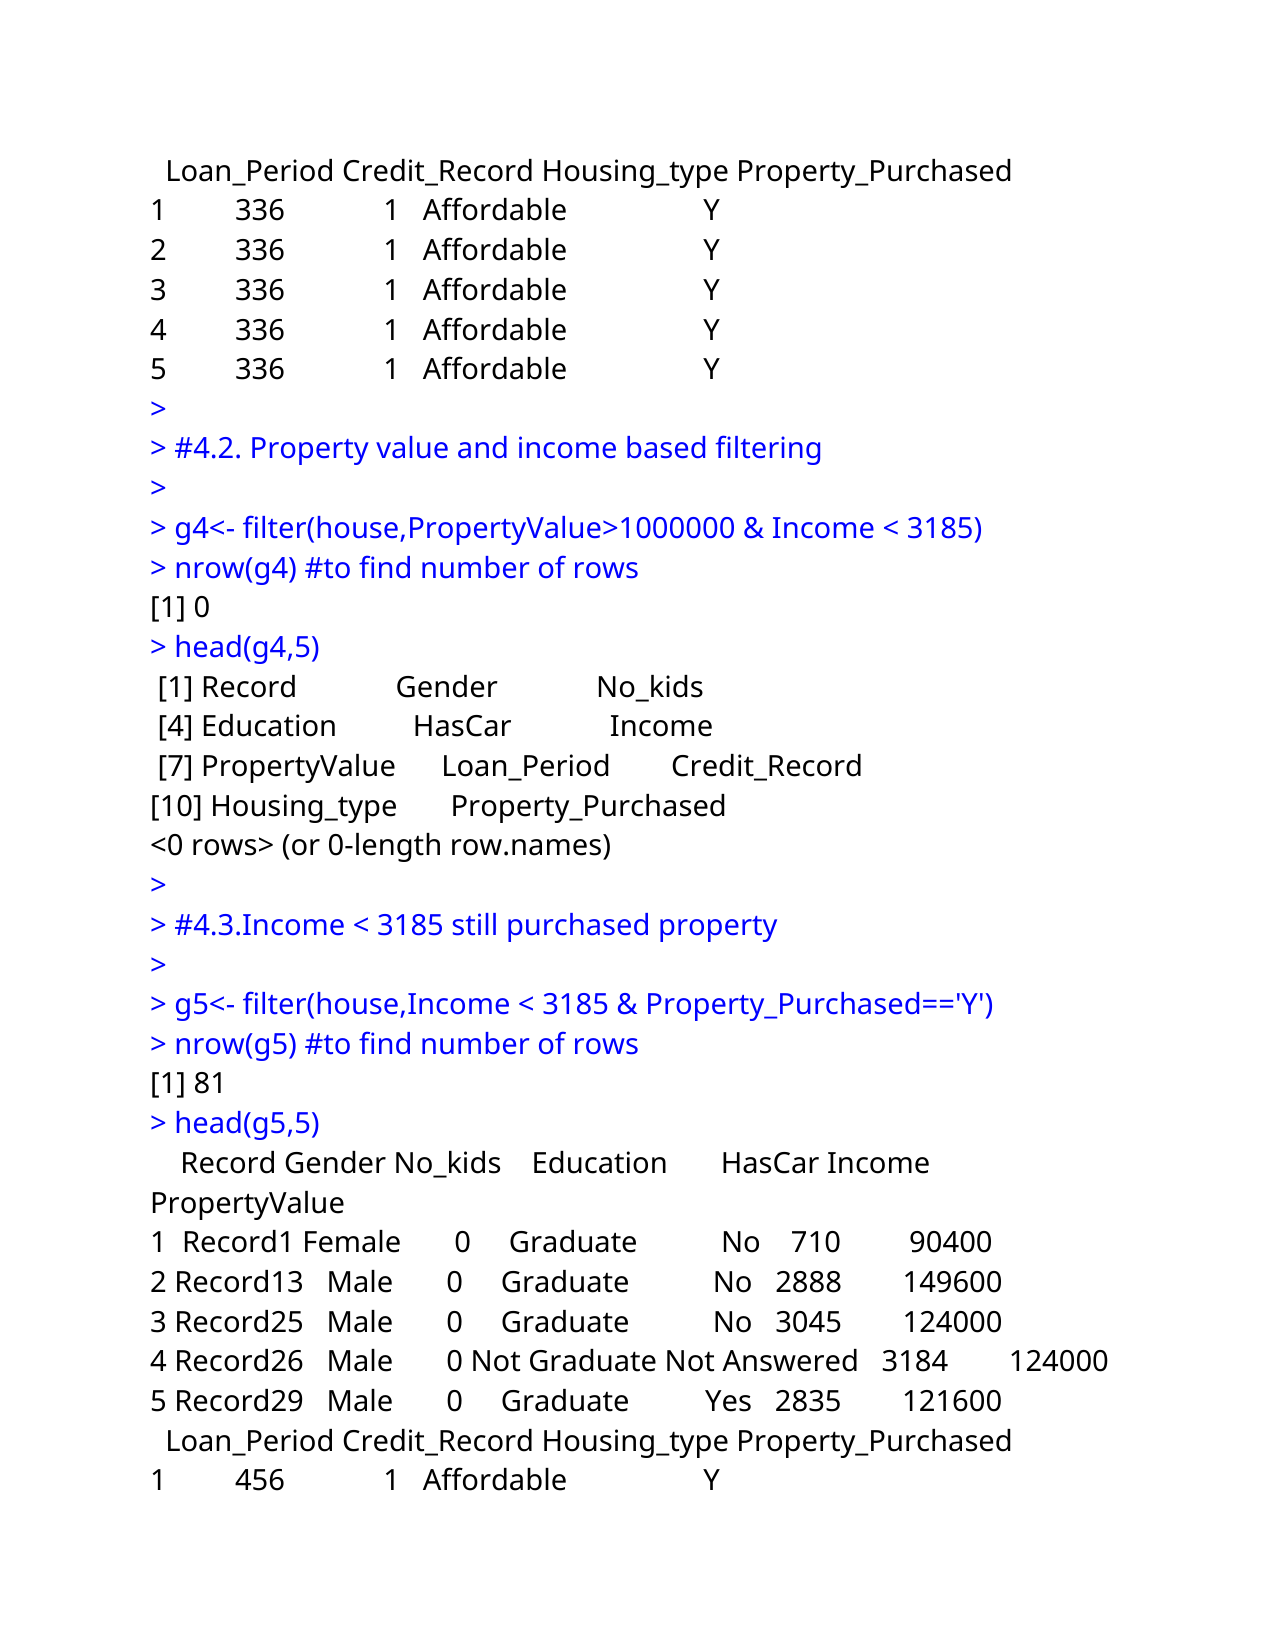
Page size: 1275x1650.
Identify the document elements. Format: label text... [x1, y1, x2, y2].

text > head(g4,5) [150, 626, 1125, 666]
text 2 Record13 Male 0 Graduate No 2888 149600 [150, 1261, 1125, 1301]
text [10] Housing_type Property_Purchased [150, 785, 1125, 825]
text > #4.2. Property value and income based filtering [150, 428, 1125, 467]
text > head(g5,5) [150, 1102, 1125, 1142]
text Loan_Period Credit_Record Housing_type Property_Purchased [150, 150, 1125, 190]
text > #4.3.Income < 3185 still purchased property [150, 904, 1125, 944]
text > [150, 944, 1125, 983]
text [7] PropertyValue Loan_Period Credit_Record [150, 745, 1125, 785]
text Record Gender No_kids Education HasCar Income PropertyValue [150, 1142, 1125, 1222]
text > g5<- filter(house,Income < 3185 & Property_Purchased=='Y') [150, 983, 1125, 1023]
text 5 336 1 Affordable Y [150, 348, 1125, 388]
text [1] 81 [150, 1063, 1125, 1102]
text > nrow(g4) #to find number of rows [150, 547, 1125, 587]
text [1] Record Gender No_kids [150, 666, 1125, 706]
text [1] 0 [150, 587, 1125, 626]
text 1 336 1 Affordable Y [150, 190, 1125, 229]
text 5 Record29 Male 0 Graduate Yes 2835 121600 [150, 1380, 1125, 1420]
text 2 336 1 Affordable Y [150, 229, 1125, 269]
text 3 336 1 Affordable Y [150, 269, 1125, 309]
text Loan_Period Credit_Record Housing_type Property_Purchased [150, 1420, 1125, 1460]
text 4 Record26 Male 0 Not Graduate Not Answered 3184 124000 [150, 1341, 1125, 1380]
text 4 336 1 Affordable Y [150, 309, 1125, 348]
text 1 Record1 Female 0 Graduate No 710 90400 [150, 1222, 1125, 1261]
text 1 456 1 Affordable Y [150, 1460, 1125, 1499]
text > nrow(g5) #to find number of rows [150, 1023, 1125, 1063]
text <0 rows> (or 0-length row.names) [150, 825, 1125, 864]
text [4] Education HasCar Income [150, 706, 1125, 745]
text > g4<- filter(house,PropertyValue>1000000 & Income < 3185) [150, 507, 1125, 547]
text 3 Record25 Male 0 Graduate No 3045 124000 [150, 1301, 1125, 1341]
text > [150, 864, 1125, 904]
text > [150, 388, 1125, 428]
text > [150, 467, 1125, 507]
